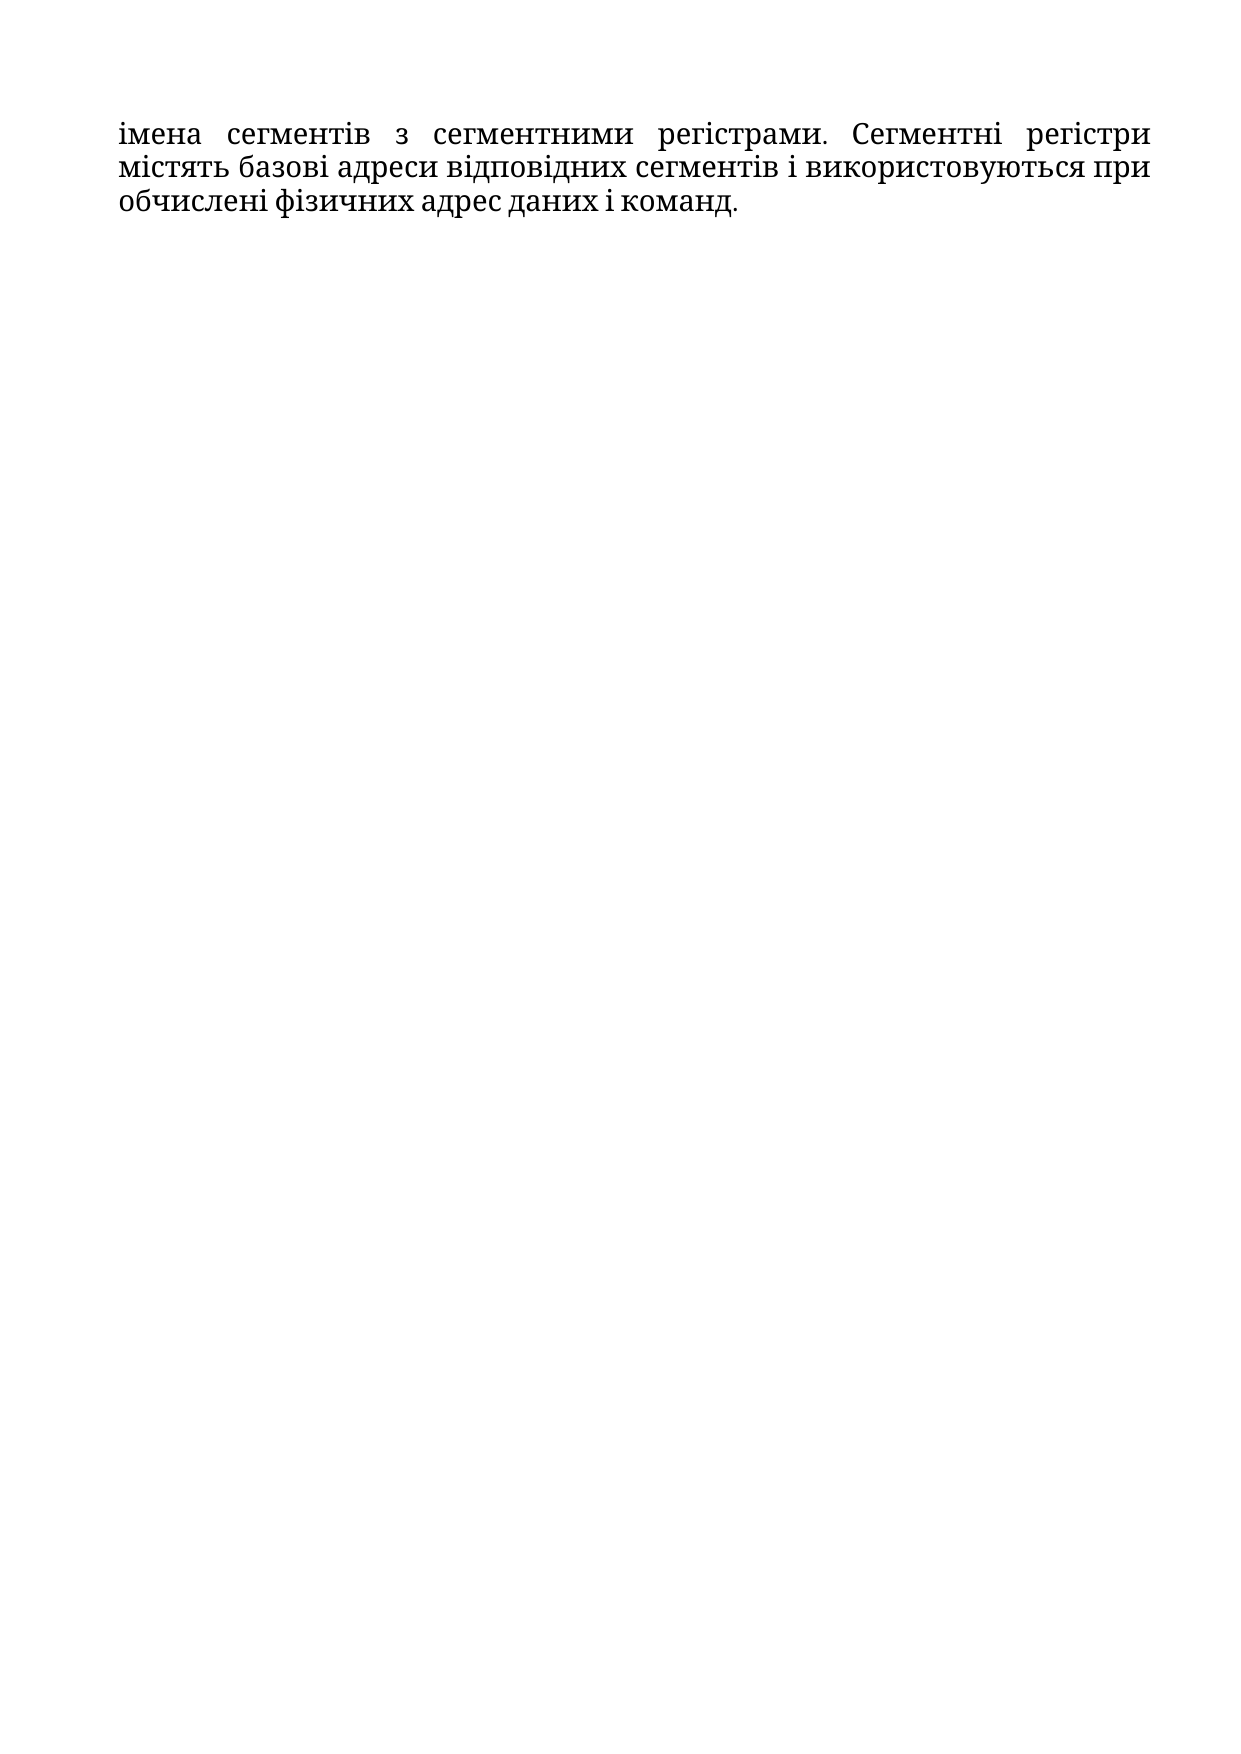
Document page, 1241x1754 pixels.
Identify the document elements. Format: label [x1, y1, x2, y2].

text [118, 118, 1152, 219]
